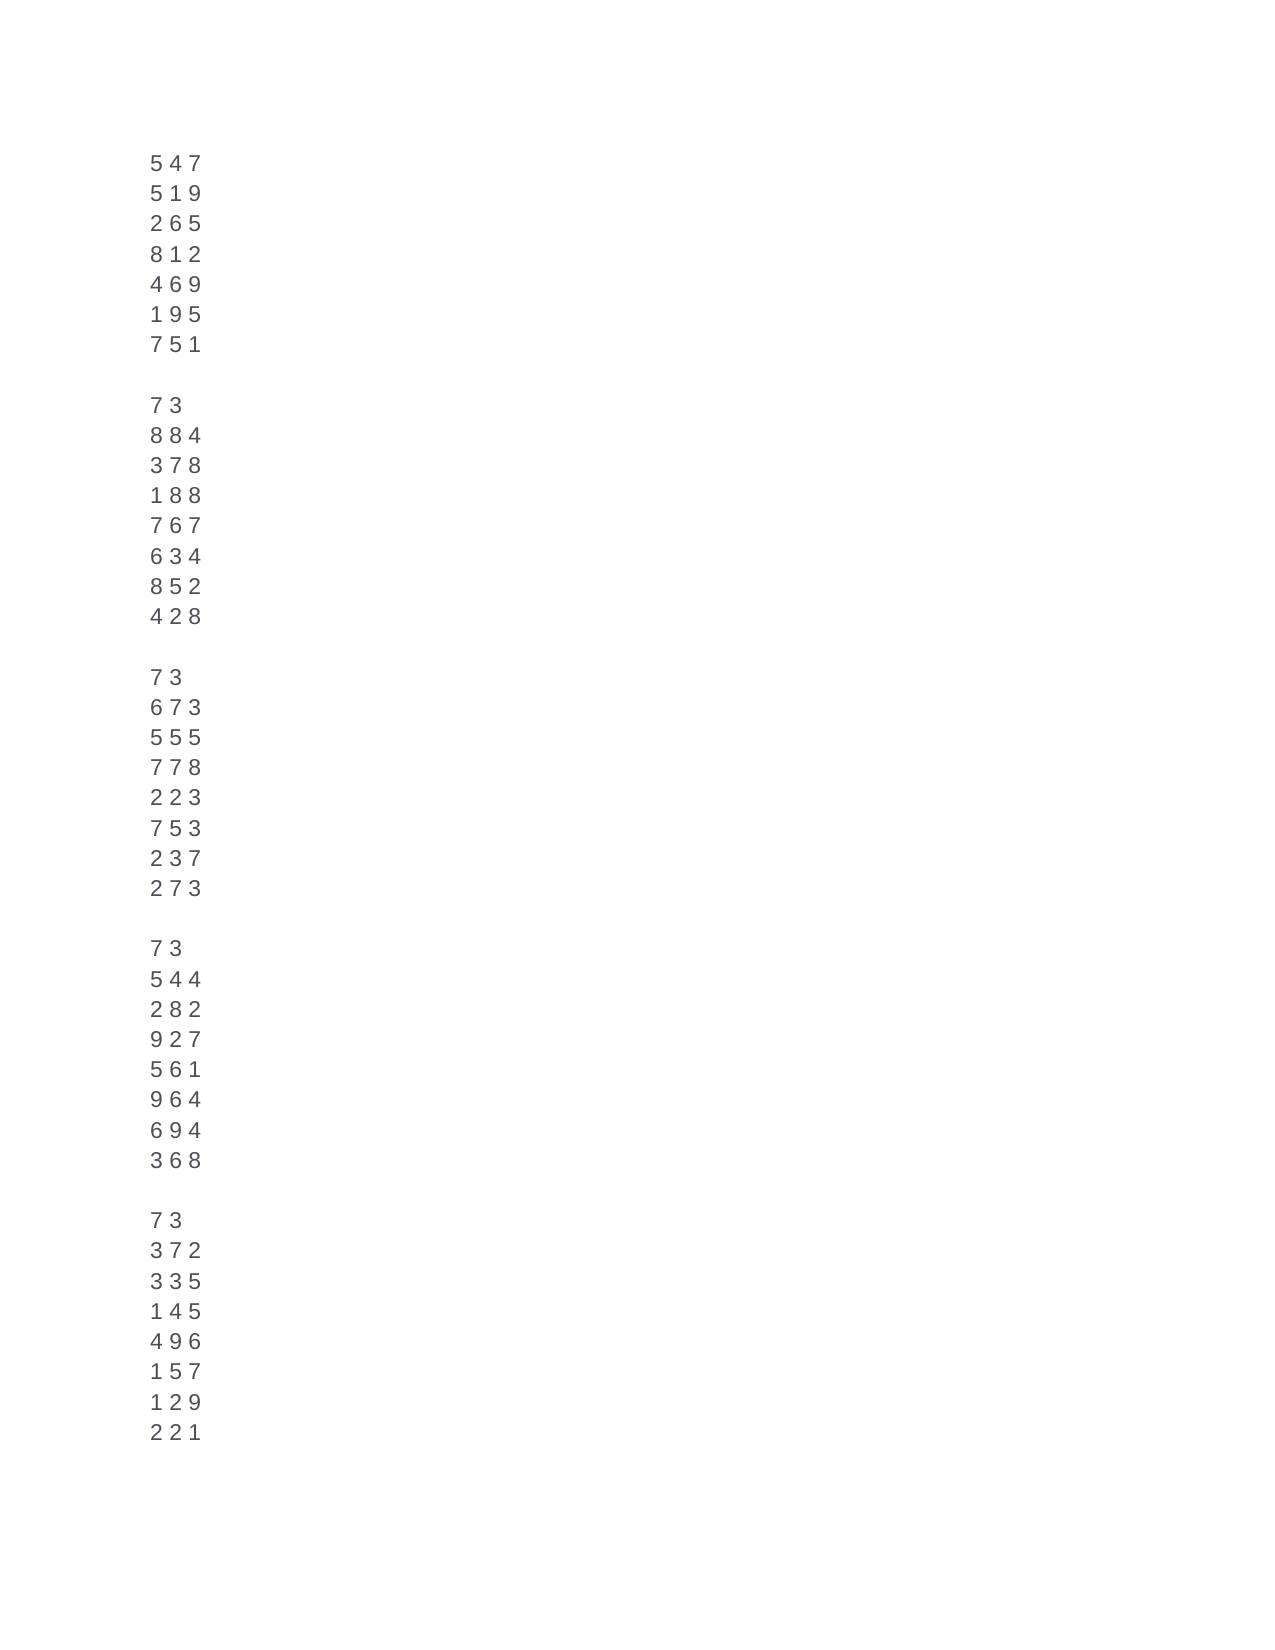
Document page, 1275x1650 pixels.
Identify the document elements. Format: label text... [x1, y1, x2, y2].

text 2 3 7 [150, 845, 1125, 871]
text 6 3 4 [150, 543, 1125, 569]
text 2 2 1 [150, 1419, 1125, 1445]
text 1 8 8 [150, 482, 1125, 509]
text 5 6 1 [150, 1056, 1125, 1083]
text 5 4 7 [150, 150, 1125, 176]
text 3 6 8 [150, 1147, 1125, 1173]
text 2 6 5 [150, 210, 1125, 237]
text 4 9 6 [150, 1328, 1125, 1354]
text 1 5 7 [150, 1358, 1125, 1385]
text 7 7 8 [150, 754, 1125, 781]
text 2 2 3 [150, 784, 1125, 811]
text 7 3 [150, 392, 1125, 418]
text 5 5 5 [150, 724, 1125, 750]
text 3 7 8 [150, 452, 1125, 478]
text 7 3 [150, 1207, 1125, 1234]
text 4 2 8 [150, 603, 1125, 629]
text 9 6 4 [150, 1086, 1125, 1113]
text 7 5 3 [150, 814, 1125, 841]
text 7 3 [150, 663, 1125, 690]
text 7 3 [150, 935, 1125, 962]
text 3 7 2 [150, 1237, 1125, 1264]
text 3 3 5 [150, 1268, 1125, 1294]
text 5 4 4 [150, 966, 1125, 992]
text 6 7 3 [150, 694, 1125, 720]
text 2 8 2 [150, 996, 1125, 1022]
text 6 9 4 [150, 1117, 1125, 1143]
text 8 5 2 [150, 573, 1125, 599]
text 8 8 4 [150, 422, 1125, 448]
text 1 9 5 [150, 301, 1125, 327]
text 7 6 7 [150, 512, 1125, 539]
text 1 2 9 [150, 1388, 1125, 1415]
text 7 5 1 [150, 331, 1125, 358]
text 9 2 7 [150, 1026, 1125, 1052]
text 8 1 2 [150, 241, 1125, 267]
text 4 6 9 [150, 271, 1125, 297]
text 5 1 9 [150, 180, 1125, 207]
text 2 7 3 [150, 875, 1125, 901]
text 1 4 5 [150, 1298, 1125, 1324]
